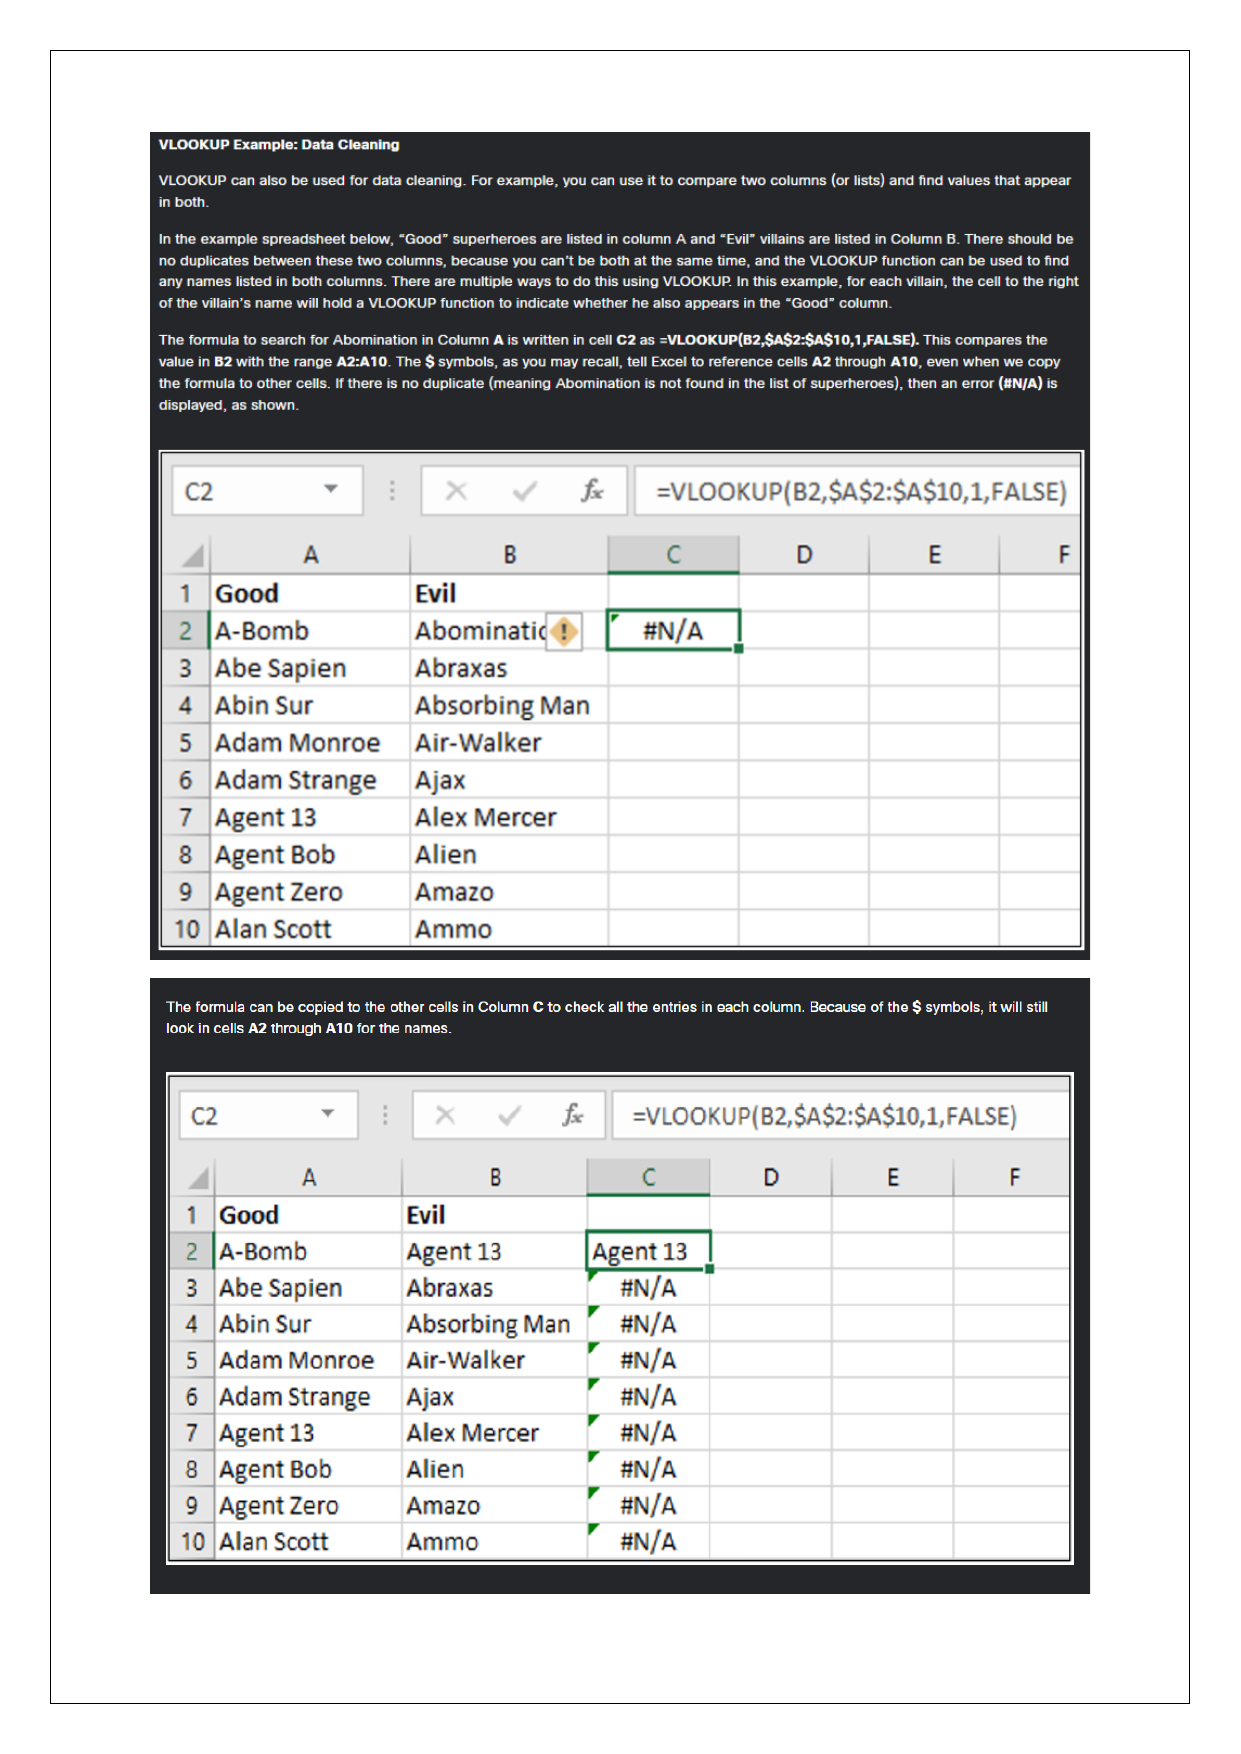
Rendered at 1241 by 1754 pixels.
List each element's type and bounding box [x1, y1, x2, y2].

picture [150, 132, 1091, 960]
picture [150, 978, 1091, 1594]
